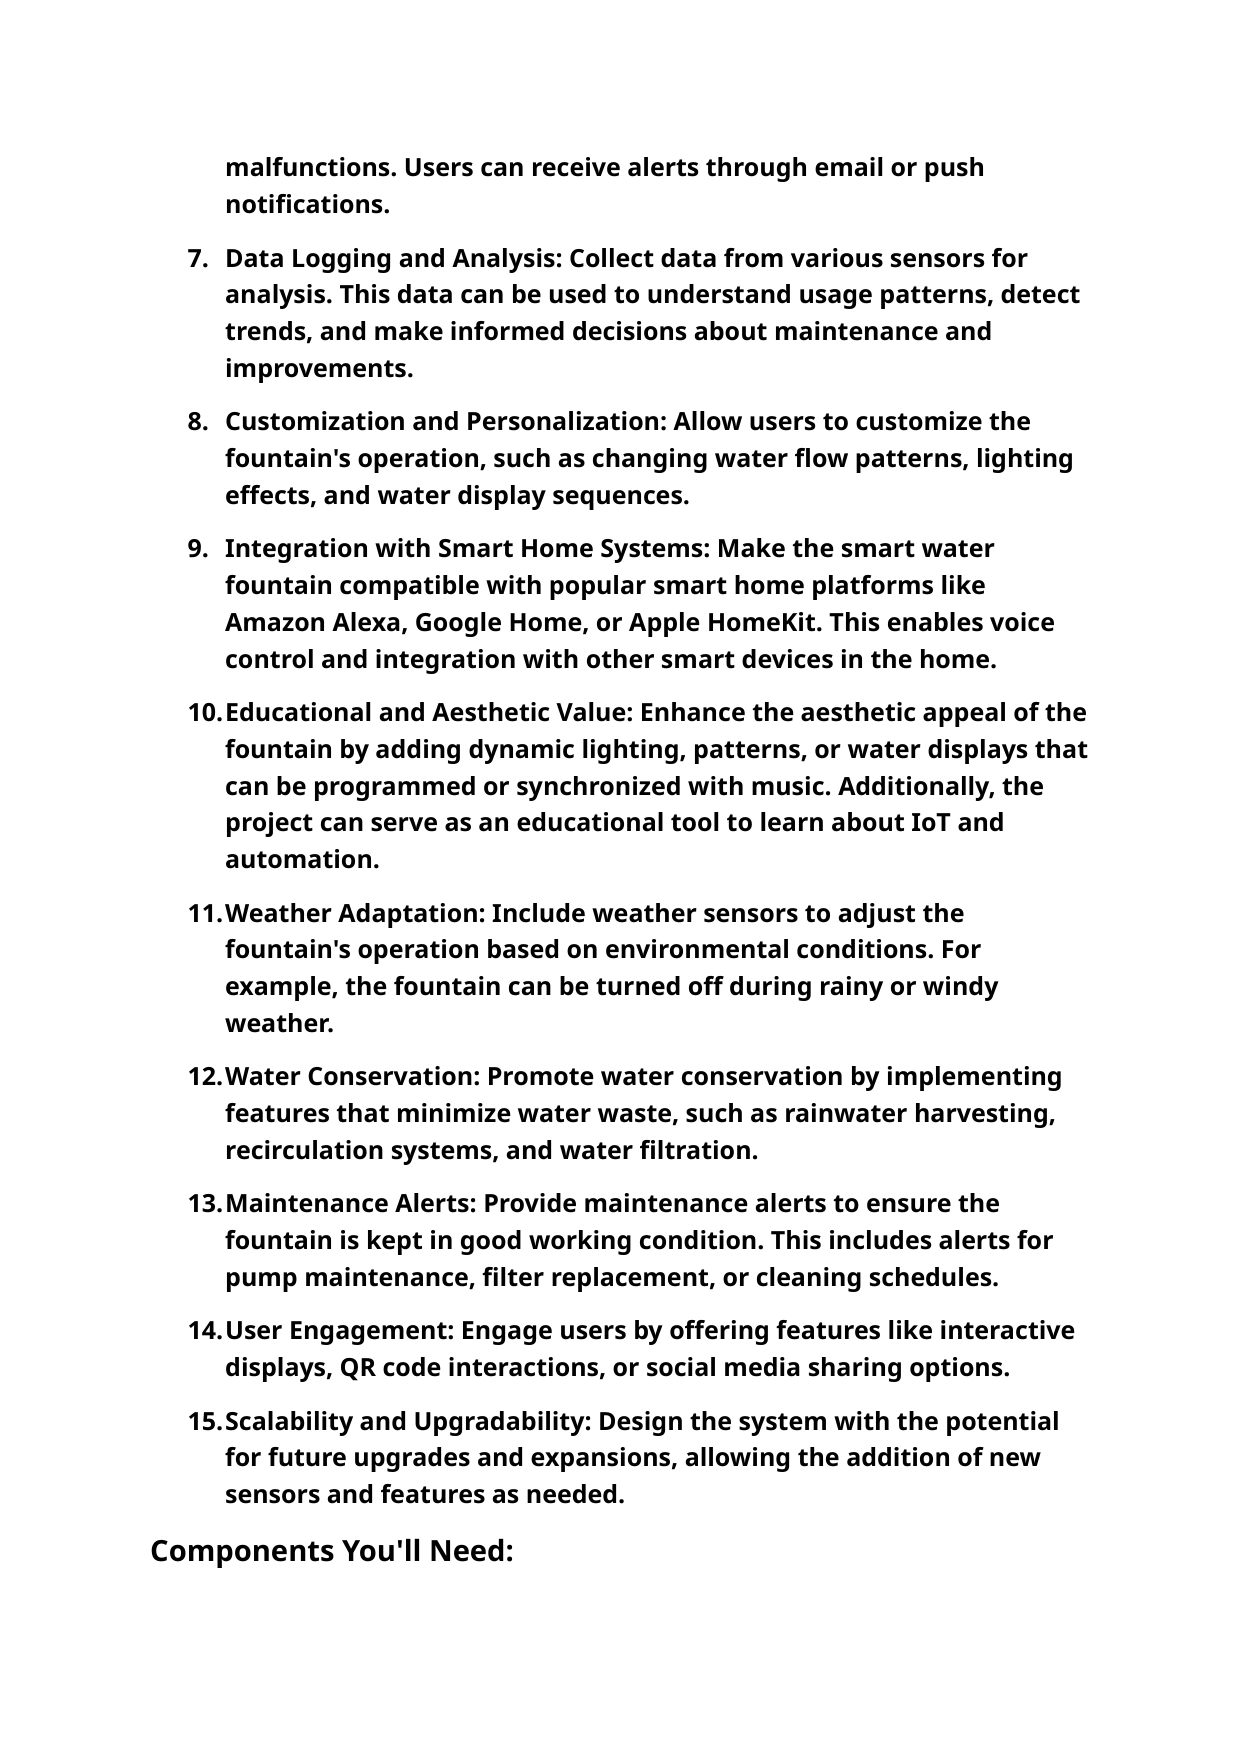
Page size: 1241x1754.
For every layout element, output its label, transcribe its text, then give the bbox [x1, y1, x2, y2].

text Components You'll Need: [150, 1530, 1090, 1570]
list Customization and Personalization: Allow users to customize the fountain's operation, such as changing water flow patterns, lighting effects, and water display sequences. [187, 404, 1090, 512]
list Scalability and Upgradability: Design the system with the potential for future upgrades and expansions, allowing the addition of new sensors and features as needed. [187, 1403, 1090, 1511]
list Data Logging and Analysis: Collect data from various sensors for analysis. This data can be used to understand usage patterns, detect trends, and make informed decisions about maintenance and improvements. [187, 240, 1090, 384]
list Water Conservation: Promote water conservation by implementing features that minimize water waste, such as rainwater harvesting, recirculation systems, and water filtration. [187, 1059, 1090, 1167]
list Integration with Smart Home Systems: Make the smart water fountain compatible with popular smart home platforms like Amazon Alexa, Google Home, or Apple HomeKit. This enables voice control and integration with other smart devices in the home. [187, 531, 1090, 675]
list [187, 150, 1090, 221]
list Maintenance Alerts: Provide maintenance alerts to ensure the fountain is kept in good working condition. This includes alerts for pump maintenance, filter replacement, or cleaning schedules. [187, 1186, 1090, 1293]
list User Engagement: Engage users by offering features like interactive displays, QR code interactions, or social media sharing options. [187, 1313, 1090, 1384]
list Weather Adaptation: Include weather sensors to adjust the fountain's operation based on environmental conditions. For example, the fountain can be turned off during rainy or windy weather. [187, 895, 1090, 1039]
list Educational and Aesthetic Value: Enhance the aesthetic appeal of the fountain by adding dynamic lighting, patterns, or water displays that can be programmed or synchronized with music. Additionally, the project can serve as an educational tool to learn about IoT and automation. [187, 695, 1090, 876]
